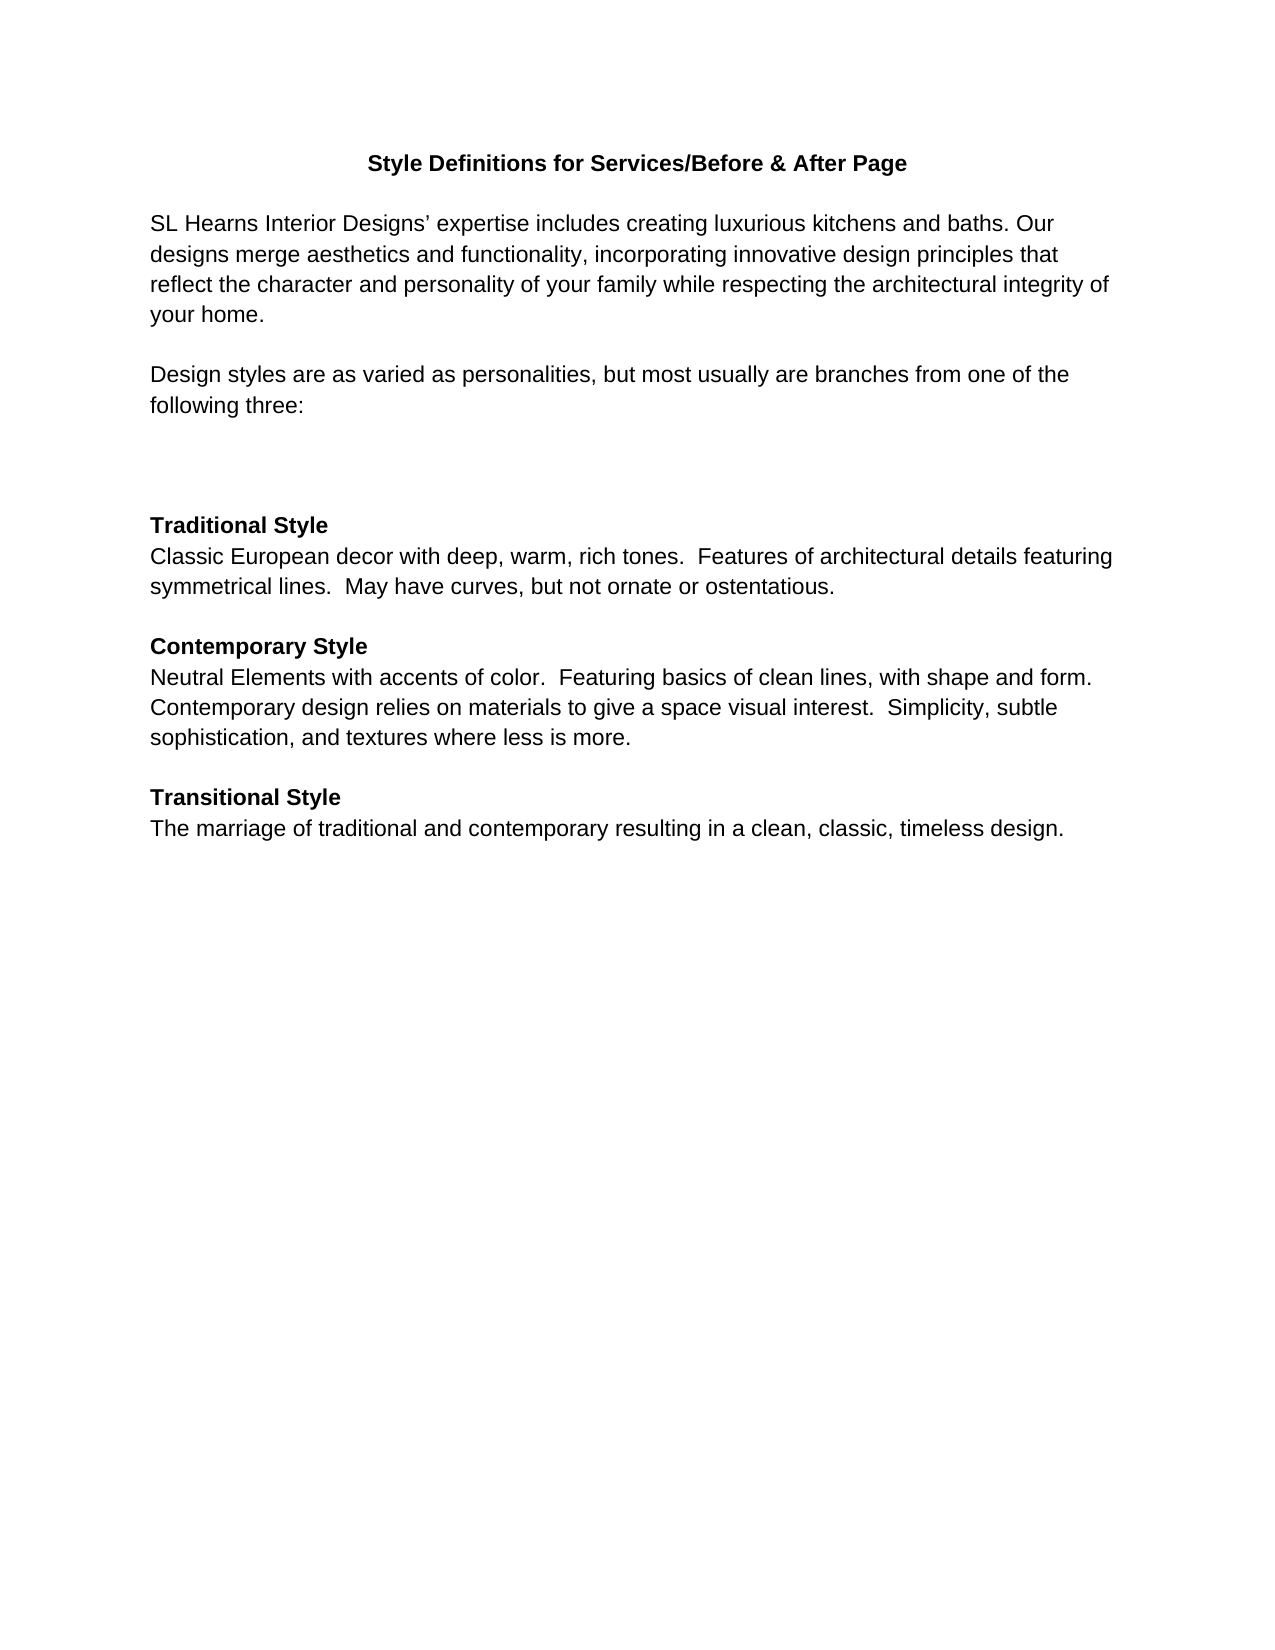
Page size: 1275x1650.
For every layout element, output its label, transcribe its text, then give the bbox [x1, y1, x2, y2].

text Neutral Elements with accents of color. Featuring basics of clean lines, with shape and form. Contemporary design relies on materials to give a space visual interest. Simplicity, subtle sophistication, and textures where less is more. [150, 663, 1125, 750]
text Contemporary Style [150, 633, 1125, 660]
text SL Hearns Interior Designs’ expertise includes creating luxurious kitchens and baths. Our designs merge aesthetics and functionality, incorporating innovative design principles that reflect the character and personality of your family while respecting the architectural integrity of your home. [150, 210, 1125, 327]
text Traditional Style [150, 512, 1125, 539]
text The marriage of traditional and contemporary resulting in a clean, classic, timeless design. [150, 814, 1125, 841]
text Design styles are as varied as personalities, but most usually are branches from one of the following three: [150, 361, 1125, 418]
text Classic European decor with deep, warm, rich tones. Features of architectural details featuring symmetrical lines. May have curves, but not ornate or ostentatious. [150, 543, 1125, 599]
text Transitional Style [150, 784, 1125, 811]
text Style Definitions for Services/Before & After Page [150, 150, 1125, 176]
